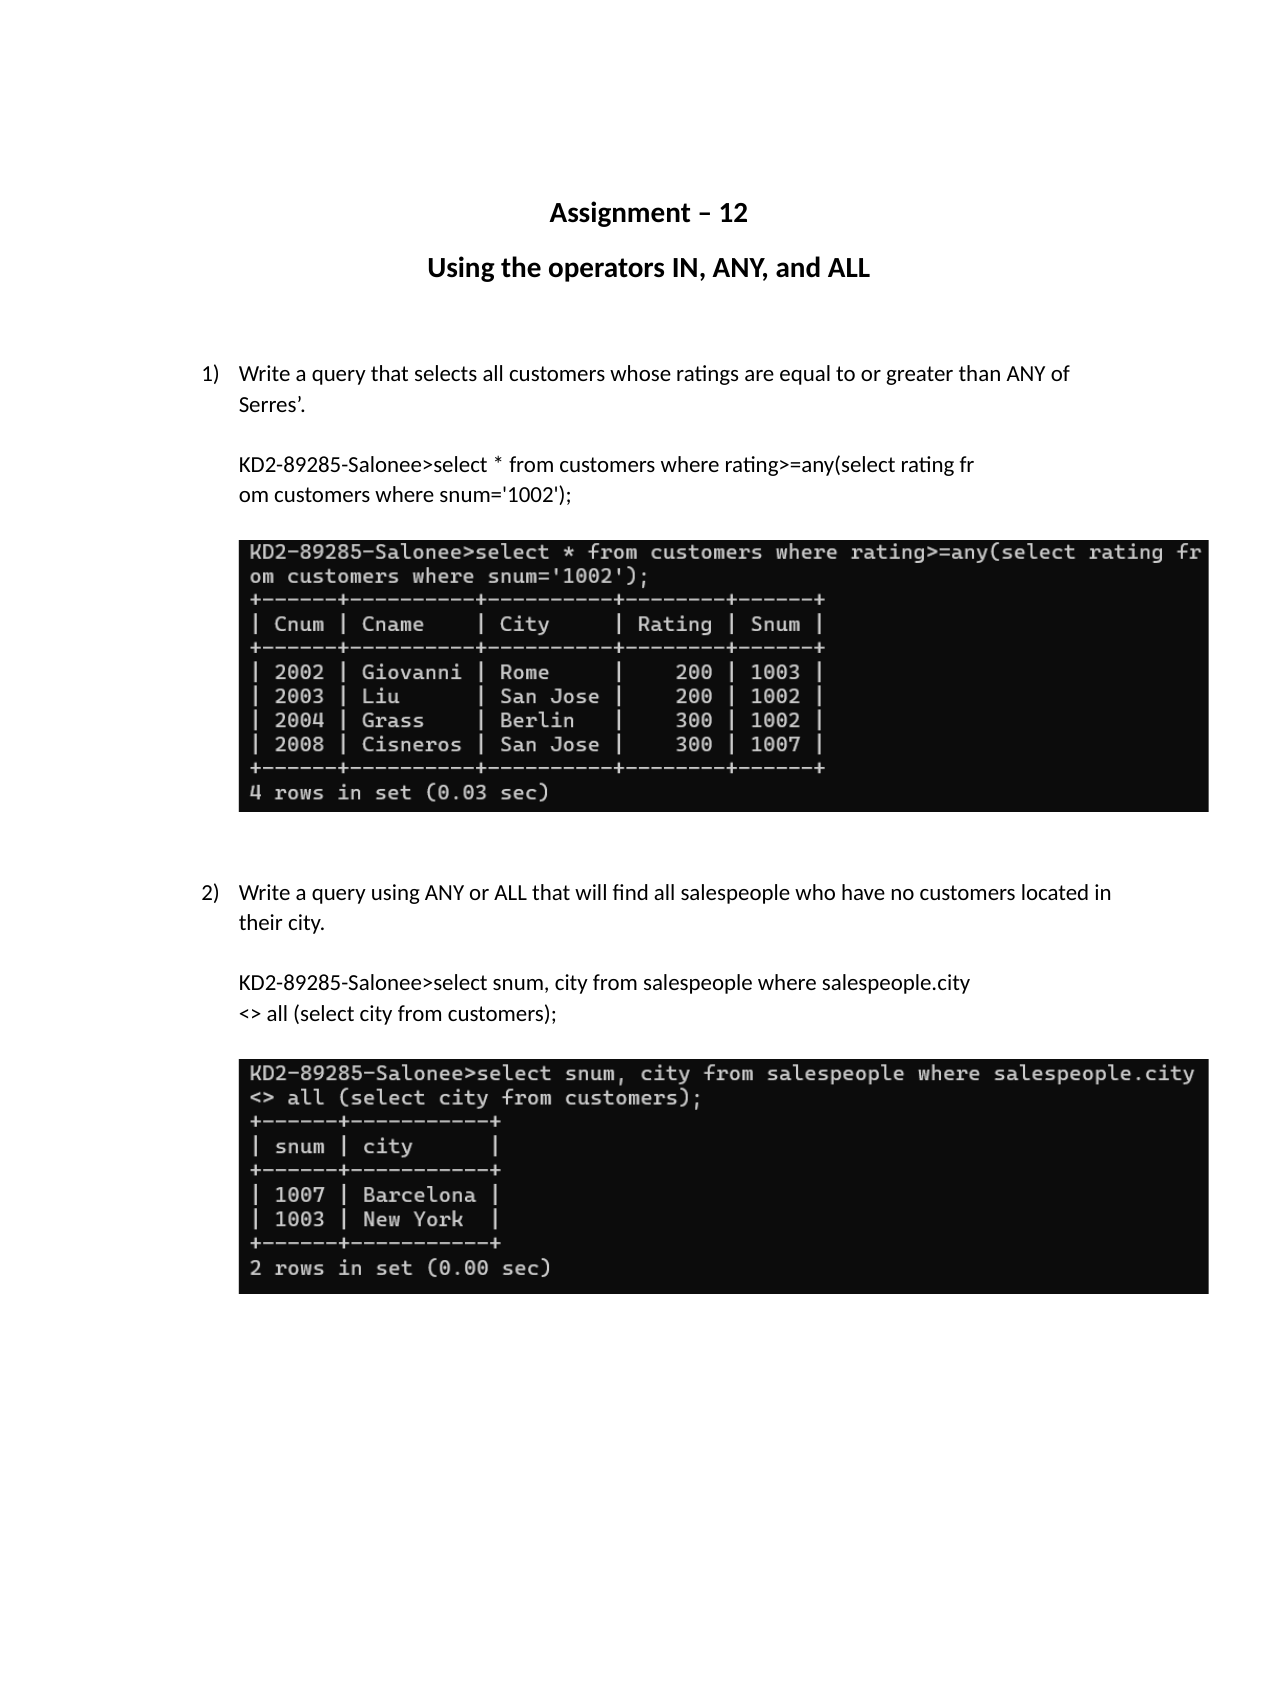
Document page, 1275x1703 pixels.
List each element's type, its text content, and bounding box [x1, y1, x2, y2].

list Write a query using ANY or ALL that will find all salespeople who have no customers located in their city. [201, 878, 1134, 936]
list om customers where snum='1002'); [238, 480, 1134, 508]
list Write a query that selects all customers whose ratings are equal to or greater than ANY of Serres’. [201, 359, 1134, 418]
text Assignment – 12 [163, 194, 1134, 230]
text Using the operators IN, ANY, and ALL [163, 249, 1134, 285]
picture [238, 1059, 1209, 1294]
list KD2-89285-Salonee>select * from customers where rating>=any(select rating fr [238, 450, 1134, 478]
list KD2-89285-Salonee>select snum, city from salespeople where salespeople.city [238, 968, 1134, 996]
picture [238, 540, 1209, 812]
list <> all (select city from customers); [238, 999, 1134, 1027]
